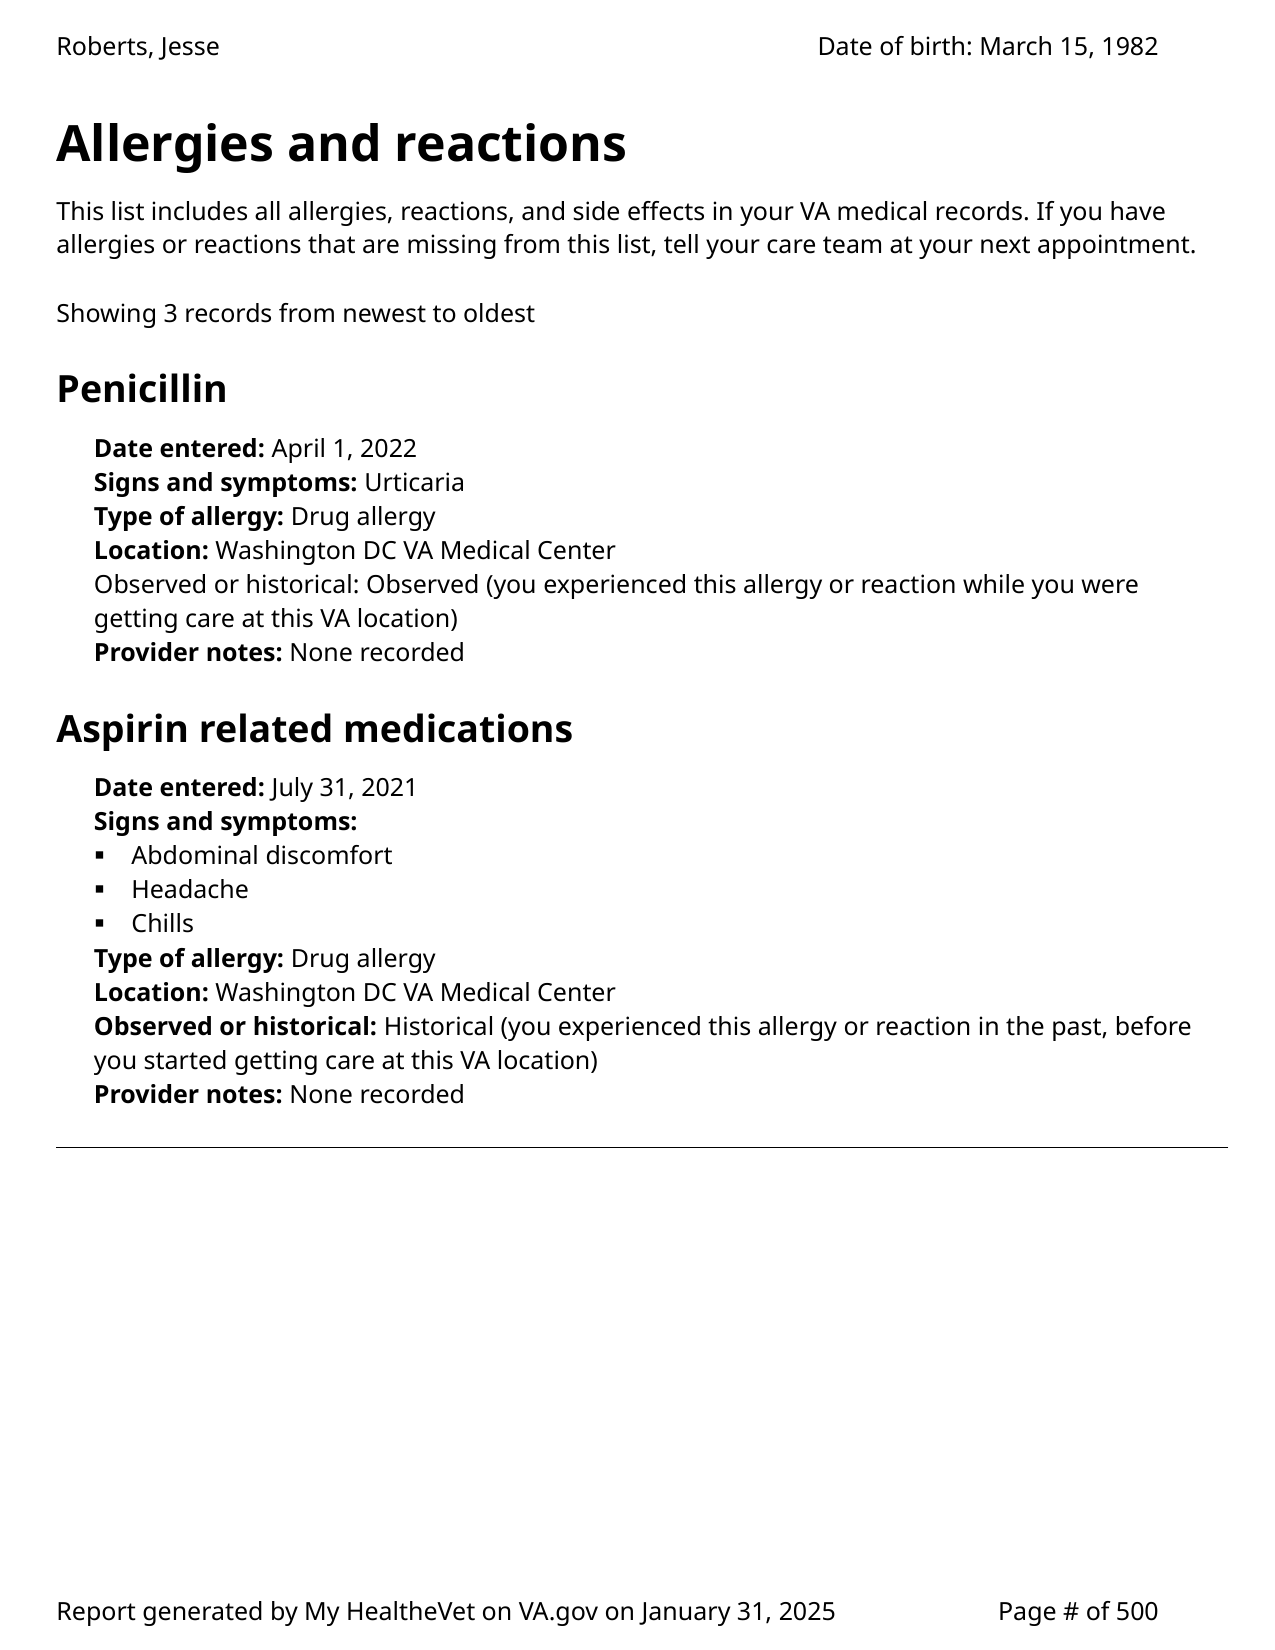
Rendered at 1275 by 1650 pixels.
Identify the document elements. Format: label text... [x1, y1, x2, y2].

text Observed or historical: Observed (you experienced this allergy or reaction while you were getting care at this VA location) [94, 567, 1228, 635]
text Type of allergy: Drug allergy [94, 940, 1228, 974]
text Date entered: April 1, 2022 [94, 430, 1228, 464]
list Abdominal discomfort [94, 838, 1228, 872]
text Provider notes: None recorded [94, 635, 1228, 669]
text Aspirin related medications [56, 702, 1228, 753]
list Headache [94, 872, 1228, 906]
list Chills [94, 906, 1228, 940]
text Allergies and reactions [56, 108, 1228, 176]
text Observed or historical: Historical (you experienced this allergy or reaction in the past, before you started getting care at this VA location) [94, 1008, 1228, 1076]
text Showing 3 records from newest to oldest [56, 261, 1228, 329]
text This list includes all allergies, reactions, and side effects in your VA medical records. If you have allergies or reactions that are missing from this list, tell your care team at your next appointment. [56, 193, 1228, 261]
text Location: Washington DC VA Medical Center [94, 974, 1228, 1008]
text Location: Washington DC VA Medical Center [94, 533, 1228, 567]
text Signs and symptoms: [94, 804, 1228, 838]
text Signs and symptoms: Urticaria [94, 464, 1228, 498]
text Penicillin [56, 363, 1228, 414]
text Type of allergy: Drug allergy [94, 498, 1228, 533]
text Date entered: July 31, 2021 [94, 770, 1228, 804]
text Provider notes: None recorded [94, 1076, 1228, 1111]
